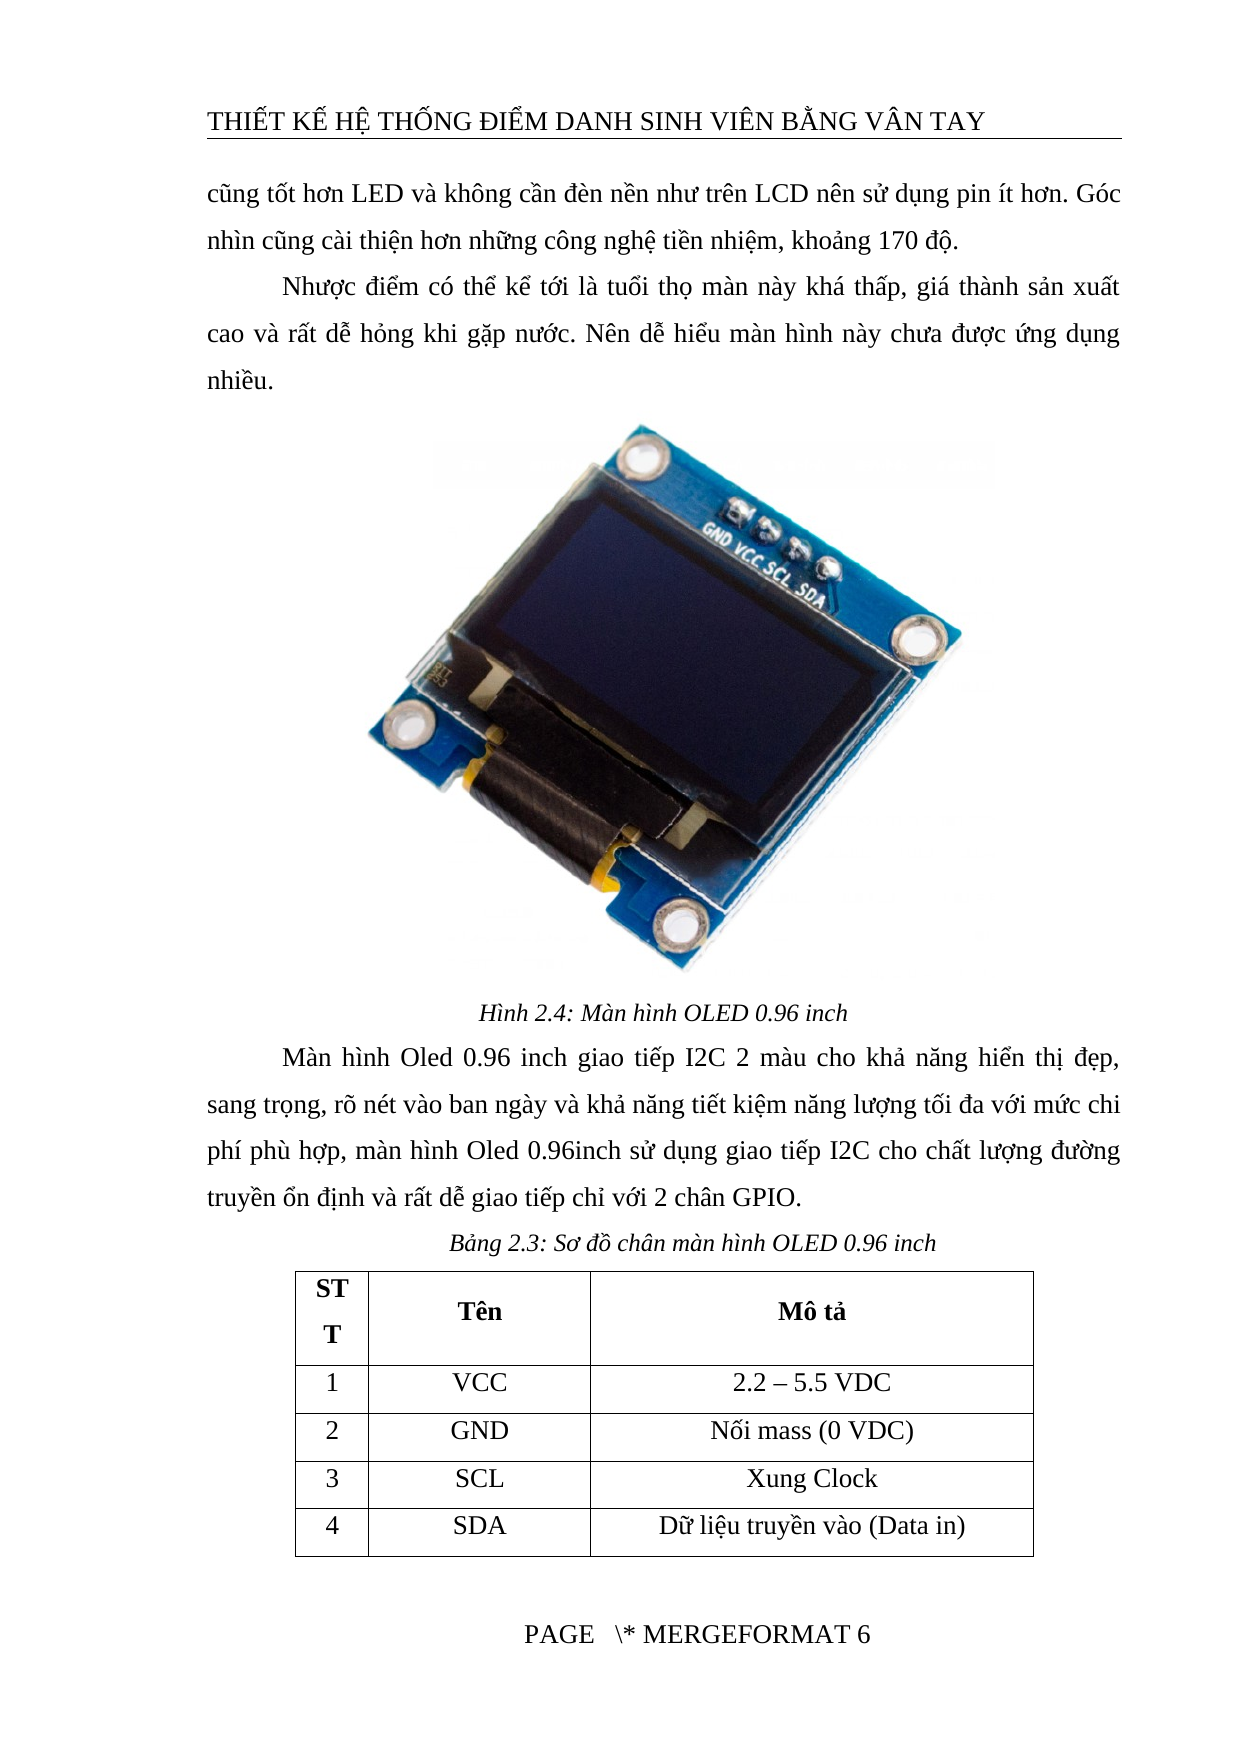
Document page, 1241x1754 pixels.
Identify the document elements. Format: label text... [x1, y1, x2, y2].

table_header Mô tả [591, 1272, 1033, 1365]
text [207, 177, 1122, 255]
table_cell 4 [296, 1509, 368, 1556]
table_header STT [296, 1272, 368, 1365]
table_cell 2.2 – 5.5 VDC [591, 1366, 1033, 1413]
text Màn hình Oled 0.96 inch giao tiếp I2C 2 màu cho khả năng hiển thị đẹp, sang trọng, rõ nét vào ban ngày và khả năng tiết kiệm năng lượng tối đa với mức chi phí phù hợp, màn hình Oled 0.96inch sử dụng giao tiếp I2C cho chất lượng đường truyền ổn định và rất dễ giao tiếp chỉ với 2 chân GPIO. [207, 1041, 1122, 1212]
table_cell Dữ liệu truyền vào (Data in) [591, 1509, 1033, 1556]
table_cell GND [369, 1414, 590, 1461]
table_cell 1 [296, 1366, 368, 1413]
table_header Tên [369, 1272, 590, 1365]
table_cell 2 [296, 1414, 368, 1461]
table_cell VCC [369, 1366, 590, 1413]
text Nhược điểm có thể kể tới là tuổi thọ màn này khá thấp, giá thành sản xuất cao và rất dễ hỏng khi gặp nước. Nên dễ hiểu màn hình này chưa được ứng dụng nhiều. [207, 271, 1122, 395]
text Hình 2.4: Màn hình OLED 0.96 inch [207, 998, 1122, 1027]
picture [334, 410, 995, 983]
table_cell SCL [369, 1462, 590, 1508]
text Bảng 2.3: Sơ đồ chân màn hình OLED 0.96 inch [207, 1228, 1122, 1256]
table_cell SDA [369, 1509, 590, 1556]
table_cell Nối mass (0 VDC) [591, 1414, 1033, 1461]
table_cell 3 [296, 1462, 368, 1508]
table_cell Xung Clock [591, 1462, 1033, 1508]
